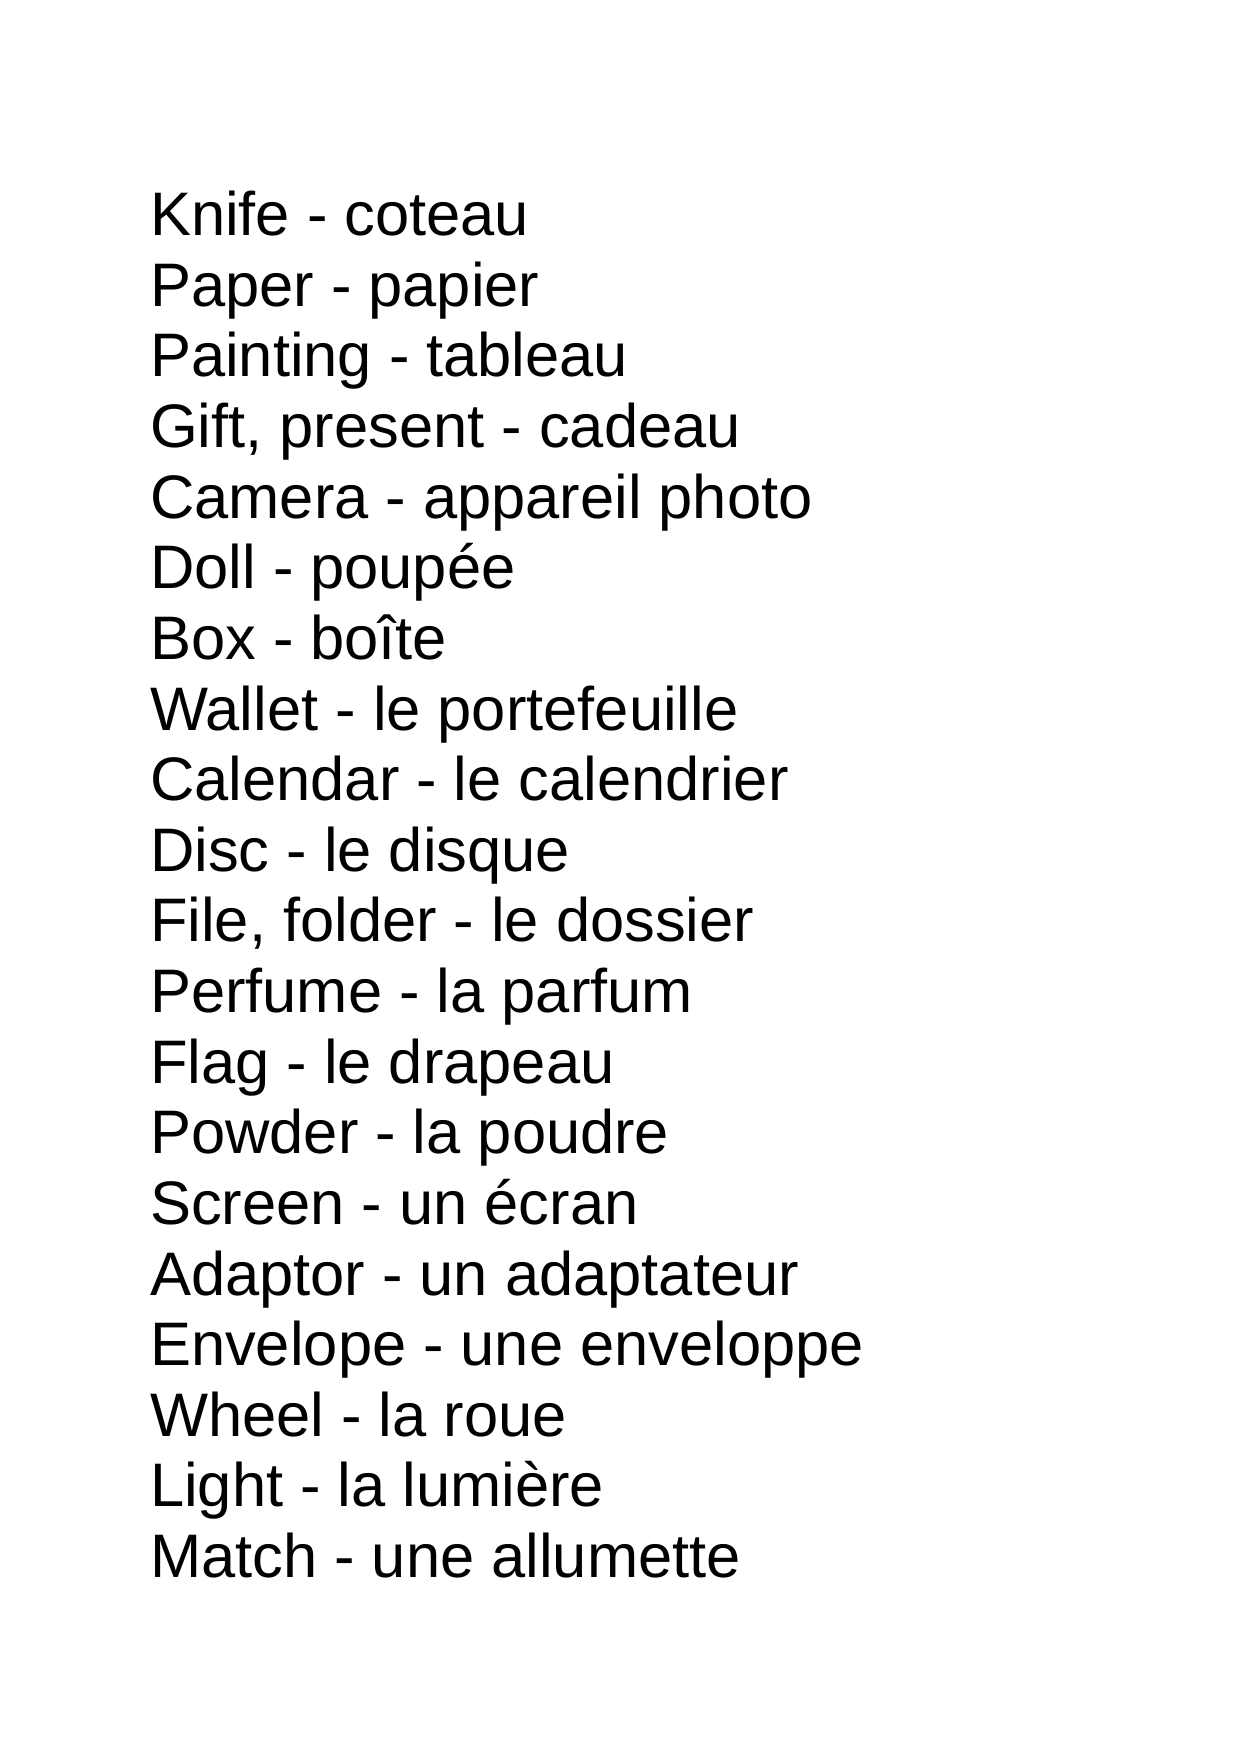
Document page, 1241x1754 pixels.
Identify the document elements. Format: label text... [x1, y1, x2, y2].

text Wallet - le portefeuille [150, 678, 1090, 749]
text Calendar - le calendrier [150, 749, 1090, 820]
text Perfume - la parfum [150, 961, 1090, 1032]
text Paper - papier [150, 255, 1090, 325]
text Knife - coteau [150, 184, 1090, 255]
text Painting - tableau [150, 325, 1090, 396]
text Light - la lumière [150, 1455, 1090, 1526]
text Box - boîte [150, 608, 1090, 678]
text Match - une allumette [150, 1526, 1090, 1597]
text Disc - le disque [150, 820, 1090, 890]
text Screen - un écran [150, 1173, 1090, 1243]
text Envelope - une enveloppe [150, 1314, 1090, 1385]
text Camera - appareil photo [150, 467, 1090, 537]
text Doll - poupée [150, 537, 1090, 608]
text Adaptor - un adaptateur [150, 1243, 1090, 1314]
text Wheel - la roue [150, 1385, 1090, 1455]
text Powder - la poudre [150, 1102, 1090, 1173]
text Gift, present - cadeau [150, 396, 1090, 467]
text File, folder - le dossier [150, 890, 1090, 961]
text Flag - le drapeau [150, 1032, 1090, 1102]
